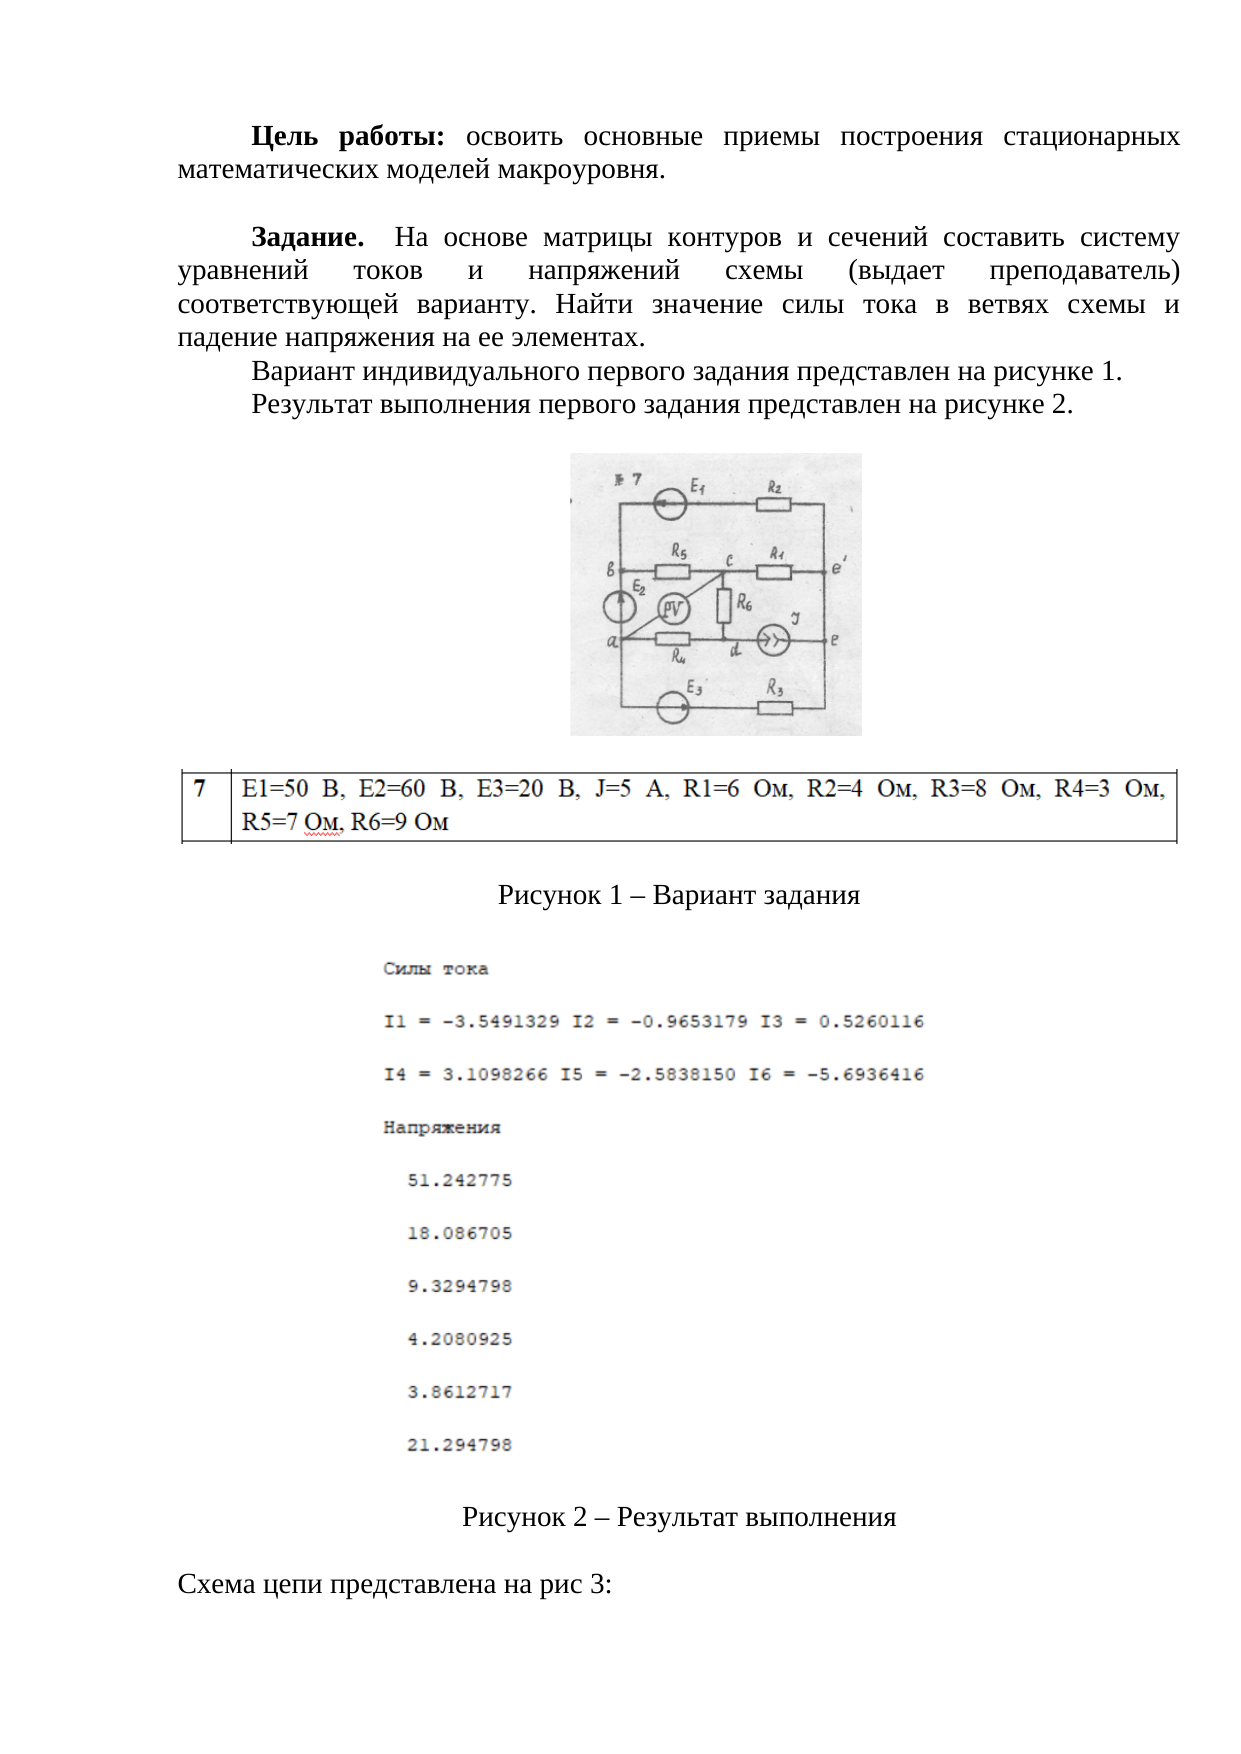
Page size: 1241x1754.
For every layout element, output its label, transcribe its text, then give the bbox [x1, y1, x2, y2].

text Схема цепи представлена на рис 3: [177, 1566, 1181, 1600]
text Задание. На основе матрицы контуров и сечений составить систему уравнений токов и напряжений схемы (выдает преподаватель) соответствующей варианту. Найти значение силы тока в ветвях схемы и падение напряжения на ее элементах. [177, 219, 1181, 353]
text Рисунок 2 – Результат выполнения [177, 1499, 1181, 1533]
picture [375, 944, 983, 1466]
text Рисунок 1 – Вариант задания [177, 877, 1181, 911]
text Вариант индивидуального первого задания представлен на рисунке 1. [177, 353, 1181, 386]
text Цель работы: освоить основные приемы построения стационарных математических моделей макроуровня. [177, 118, 1181, 185]
picture [177, 769, 1181, 844]
text Результат выполнения первого задания представлен на рисунке 2. [184, 386, 1181, 420]
picture [570, 453, 862, 736]
